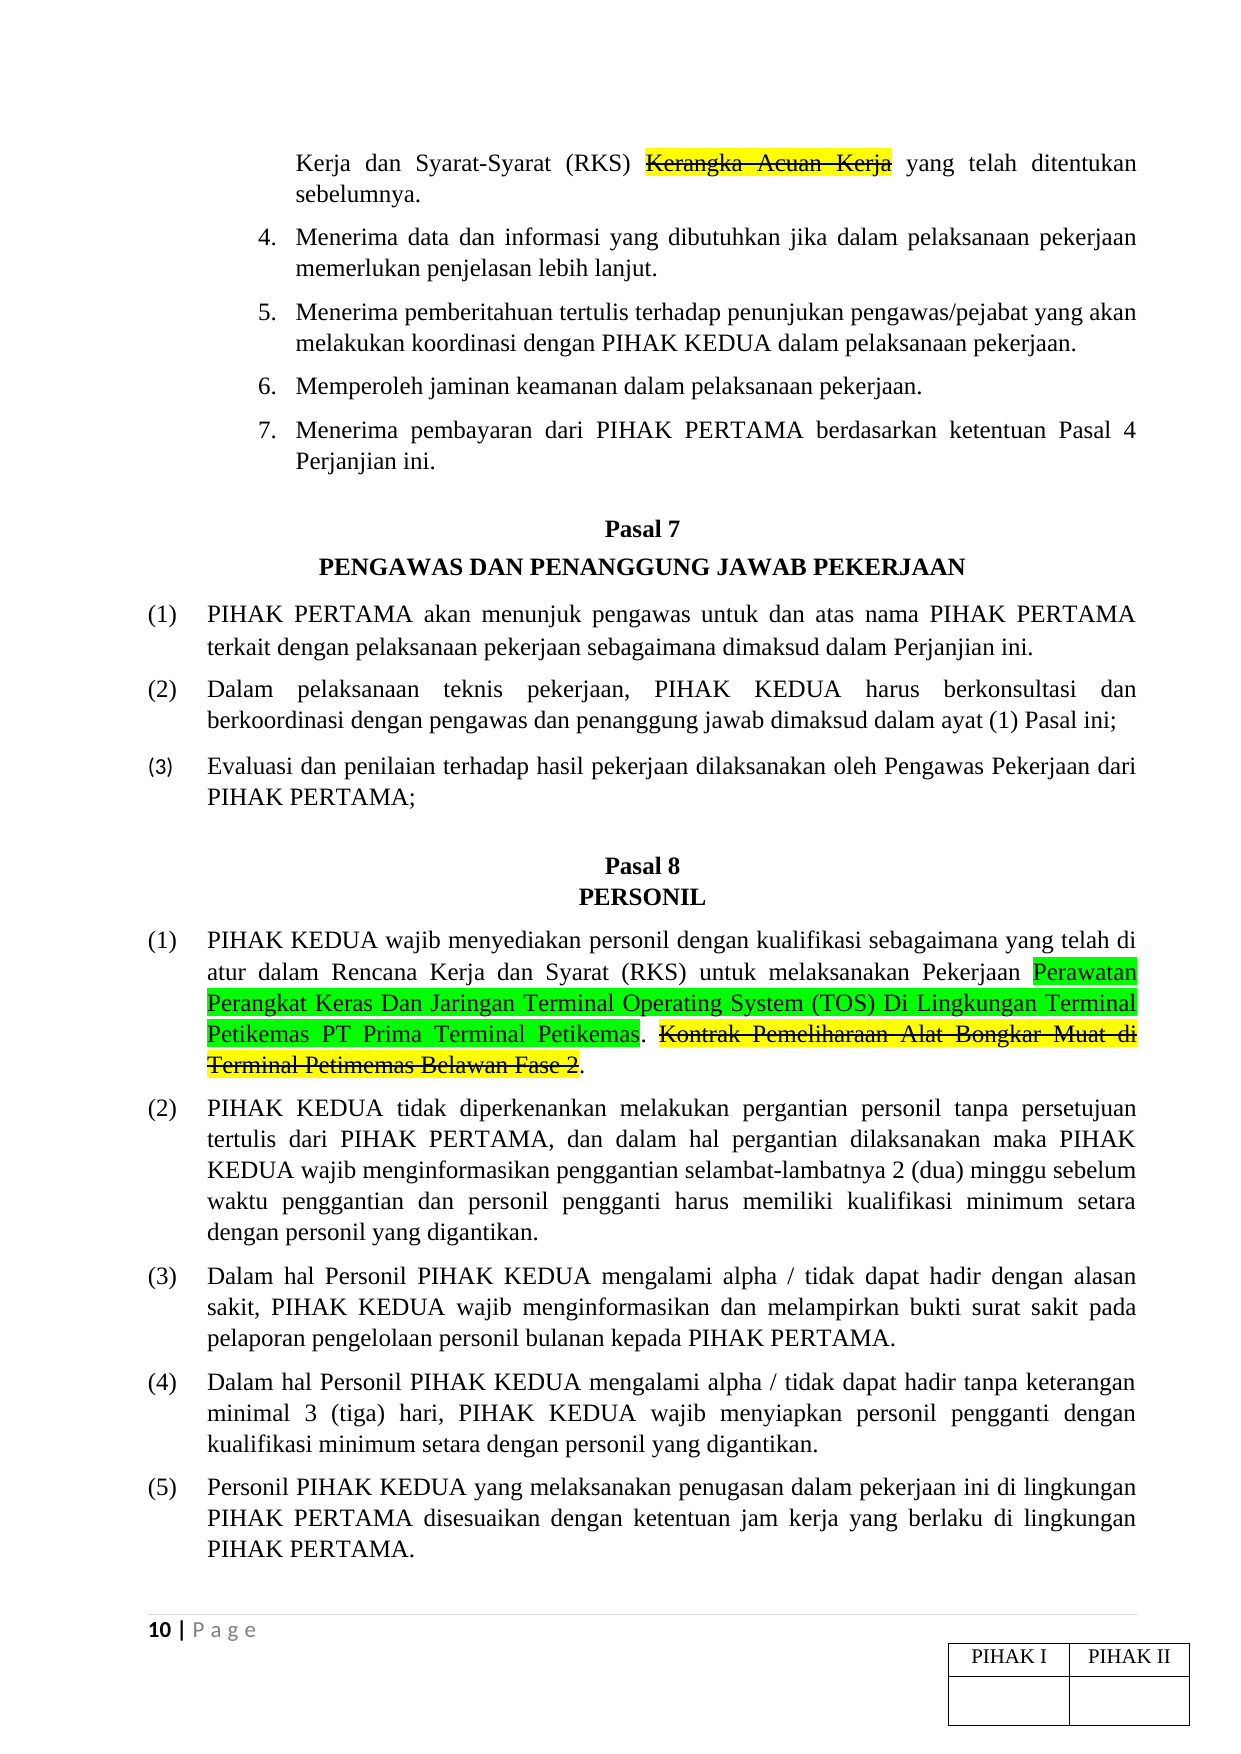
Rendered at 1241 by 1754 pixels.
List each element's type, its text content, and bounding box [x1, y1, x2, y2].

text Pasal 7 [148, 514, 1137, 543]
list Dalam hal Personil PIHAK KEDUA mengalami alpha / tidak dapat hadir dengan alasan sakit, PIHAK KEDUA wajib menginformasikan dan melampirkan bukti surat sakit pada pelaporan pengelolaan personil bulanan kepada PIHAK PERTAMA. [148, 1261, 1137, 1352]
list PIHAK PERTAMA akan menunjuk pengawas untuk dan atas nama PIHAK PERTAMA terkait dengan pelaksanaan pekerjaan sebagaimana dimaksud dalam Perjanjian ini. [148, 595, 1137, 662]
list Menerima pembayaran dari PIHAK PERTAMA berdasarkan ketentuan Pasal 4 Perjanjian ini. [258, 415, 1137, 475]
list Evaluasi dan penilaian terhadap hasil pekerjaan dilaksanakan oleh Pengawas Pekerjaan dari PIHAK PERTAMA; [148, 751, 1137, 811]
text PERSONIL [148, 882, 1137, 911]
text PENGAWAS DAN PENANGGUNG JAWAB PEKERJAAN [148, 552, 1137, 581]
list PIHAK KEDUA tidak diperkenankan melakukan pergantian personil tanpa persetujuan tertulis dari PIHAK PERTAMA, dan dalam hal pergantian dilaksanakan maka PIHAK KEDUA wajib menginformasikan penggantian selambat-lambatnya 2 (dua) minggu sebelum waktu penggantian dan personil pengganti harus memiliki kualifikasi minimum setara dengan personil yang digantikan. [148, 1093, 1137, 1246]
list Dalam pelaksanaan teknis pekerjaan, PIHAK KEDUA harus berkonsultasi dan berkoordinasi dengan pengawas dan penanggung jawab dimaksud dalam ayat (1) Pasal ini; [148, 674, 1137, 734]
list Menerima pemberitahuan tertulis terhadap penunjukan pengawas/pejabat yang akan melakukan koordinasi dengan PIHAK KEDUA dalam pelaksanaan pekerjaan. [258, 297, 1137, 357]
list PIHAK KEDUA wajib menyediakan personil dengan kualifikasi sebagaimana yang telah di atur dalam Rencana Kerja dan Syarat (RKS) untuk melaksanakan Pekerjaan Perawatan Perangkat Keras Dan Jaringan Terminal Operating System (TOS) Di Lingkungan Terminal Petikemas PT Prima Terminal Petikemas. Kontrak Pemeliharaan Alat Bongkar Muat di Terminal Petimemas Belawan Fase 2. [148, 926, 1137, 1078]
list Memperoleh jaminan keamanan dalam pelaksanaan pekerjaan. [258, 371, 1137, 400]
list Personil PIHAK KEDUA yang melaksanakan penugasan dalam pekerjaan ini di lingkungan PIHAK PERTAMA disesuaikan dengan ketentuan jam kerja yang berlaku di lingkungan PIHAK PERTAMA. [148, 1472, 1137, 1563]
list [258, 148, 1137, 207]
list Dalam hal Personil PIHAK KEDUA mengalami alpha / tidak dapat hadir tanpa keterangan minimal 3 (tiga) hari, PIHAK KEDUA wajib menyiapkan personil pengganti dengan kualifikasi minimum setara dengan personil yang digantikan. [148, 1367, 1137, 1457]
list Menerima data dan informasi yang dibutuhkan jika dalam pelaksanaan pekerjaan memerlukan penjelasan lebih lanjut. [258, 222, 1137, 282]
text Pasal 8 [148, 851, 1137, 880]
